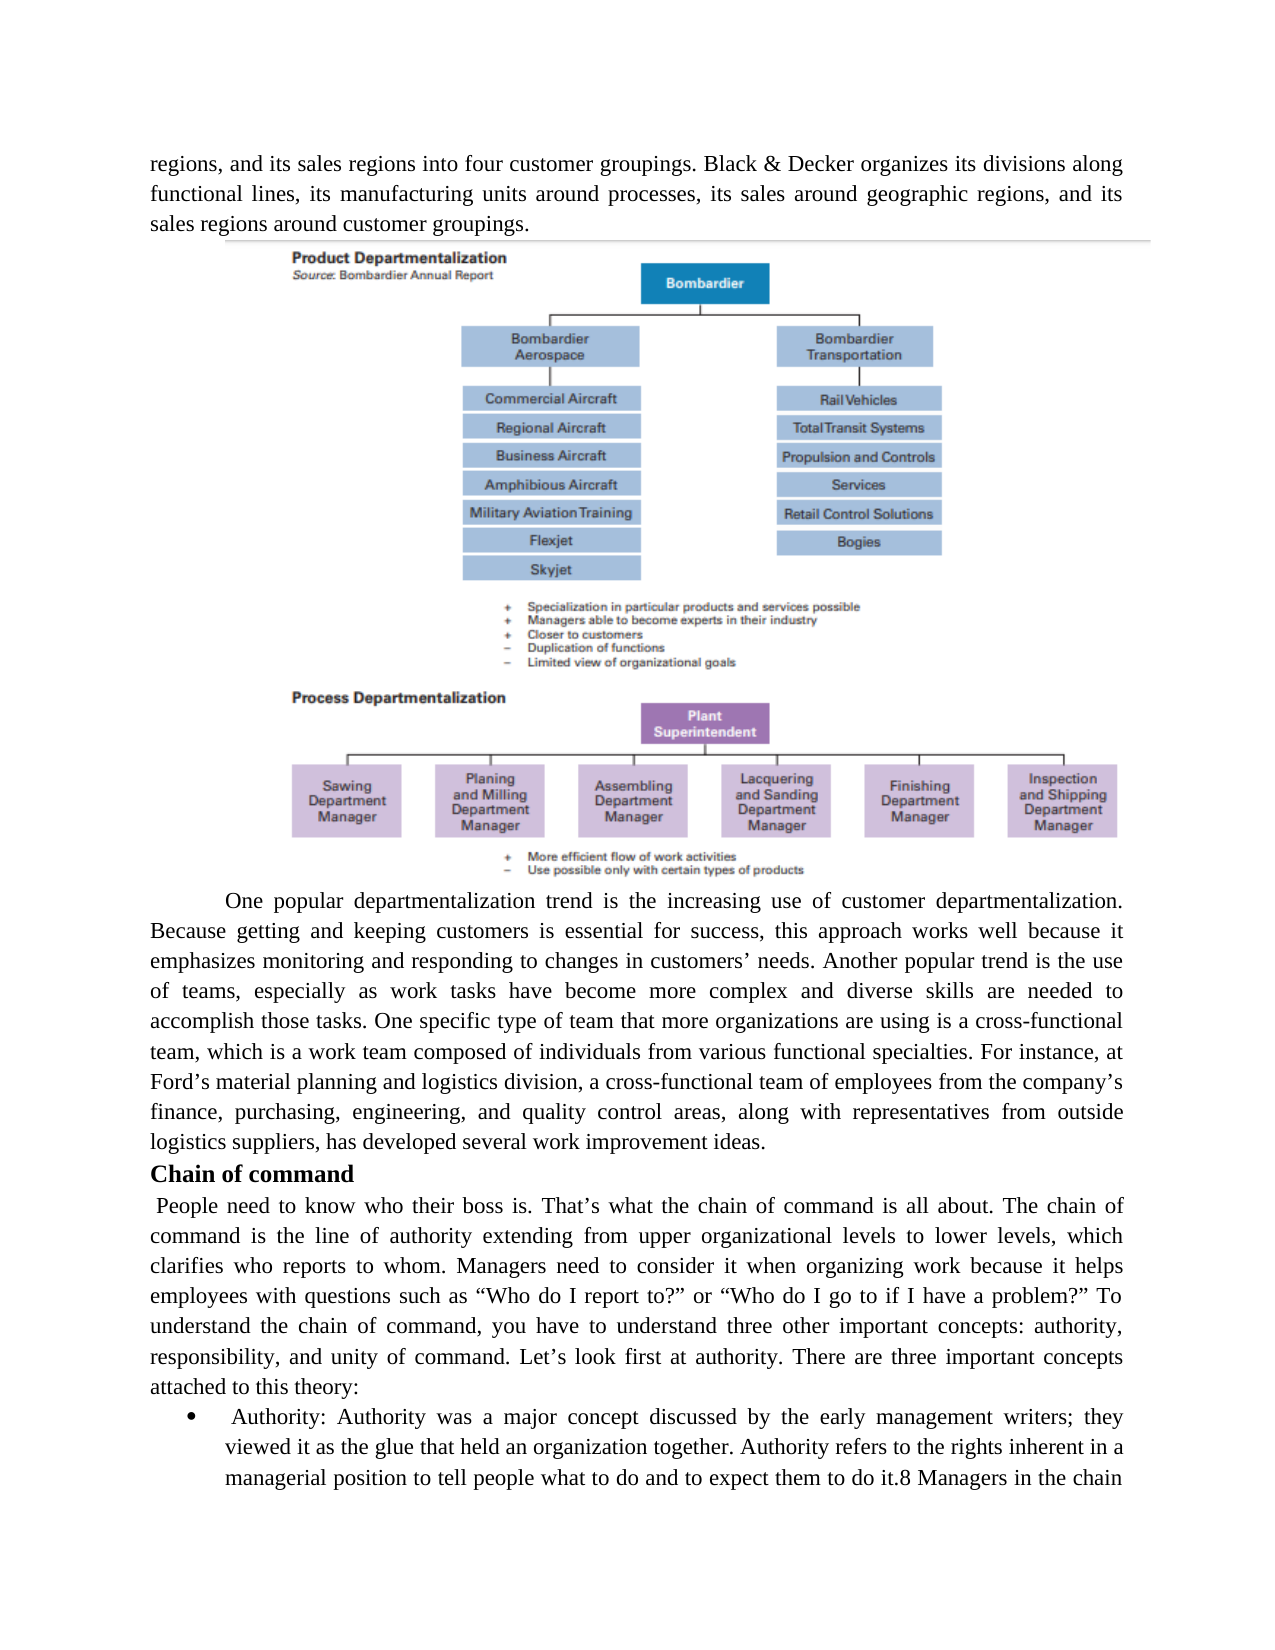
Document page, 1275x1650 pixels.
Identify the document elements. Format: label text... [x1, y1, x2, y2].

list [187, 1403, 1125, 1490]
picture [225, 240, 1151, 883]
text Chain of command [150, 1159, 1125, 1187]
text One popular departmentalization trend is the increasing use of customer departmentalization. Because getting and keeping customers is essential for success, this approach works well because it emphasizes monitoring and responding to changes in customers’ needs. Another popular trend is the use of teams, especially as work tasks have become more complex and diverse skills are needed to accomplish those tasks. One specific type of team that more organizations are using is a cross-functional team, which is a work team composed of individuals from various functional specialties. For instance, at Ford’s material planning and logistics division, a cross-functional team of employees from the company’s finance, purchasing, engineering, and quality control areas, along with representatives from outside logistics suppliers, has developed several work improvement ideas. [150, 887, 1125, 1155]
text People need to know who their boss is. That’s what the chain of command is all about. The chain of command is the line of authority extending from upper organizational levels to lower levels, which clarifies who reports to whom. Managers need to consider it when organizing work because it helps employees with questions such as “Who do I report to?” or “Who do I go to if I have a problem?” To understand the chain of command, you have to understand three other important concepts: authority, responsibility, and unity of command. Let’s look first at authority. There are three important concepts attached to this theory: [150, 1192, 1125, 1399]
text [150, 150, 1125, 237]
